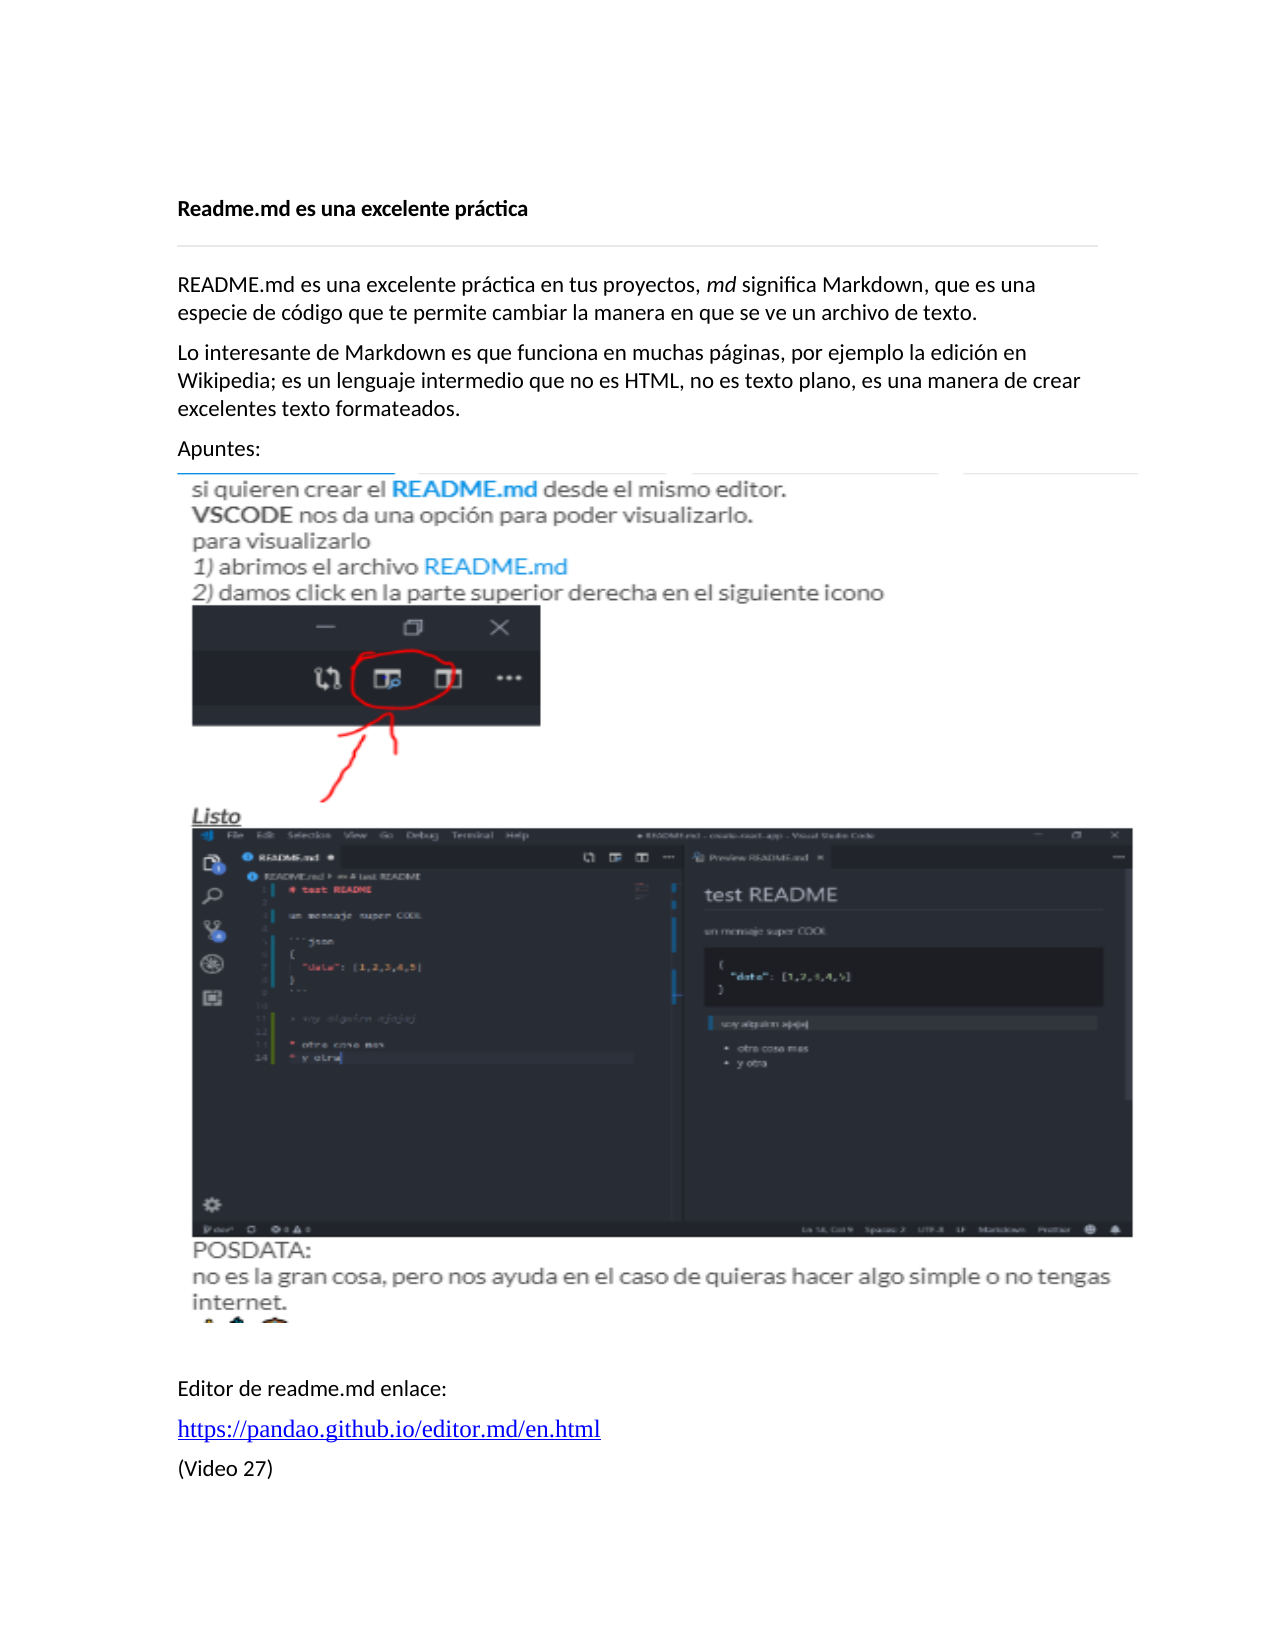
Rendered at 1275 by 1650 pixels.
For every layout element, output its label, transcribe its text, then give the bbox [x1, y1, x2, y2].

text Apuntes: [177, 434, 1098, 462]
text (Video 27) [177, 1454, 1098, 1482]
text Lo interesante de Markdown es que funciona en muchas páginas, por ejemplo la edición en Wikipedia; es un lenguaje intermedio que no es HTML, no es texto plano, es una manera de crear excelentes texto formateados. [177, 338, 1098, 422]
text README.md es una excelente práctica en tus proyectos, md significa Markdown, que es una especie de código que te permite cambiar la manera en que se ve un archivo de texto. [177, 270, 1098, 326]
text Editor de readme.md enlace: [177, 1374, 1098, 1402]
subtitle Readme.md es una excelente práctica [177, 194, 1098, 245]
text https://pandao.github.io/editor.md/en.html [177, 1414, 1098, 1442]
picture [177, 473, 1138, 1323]
